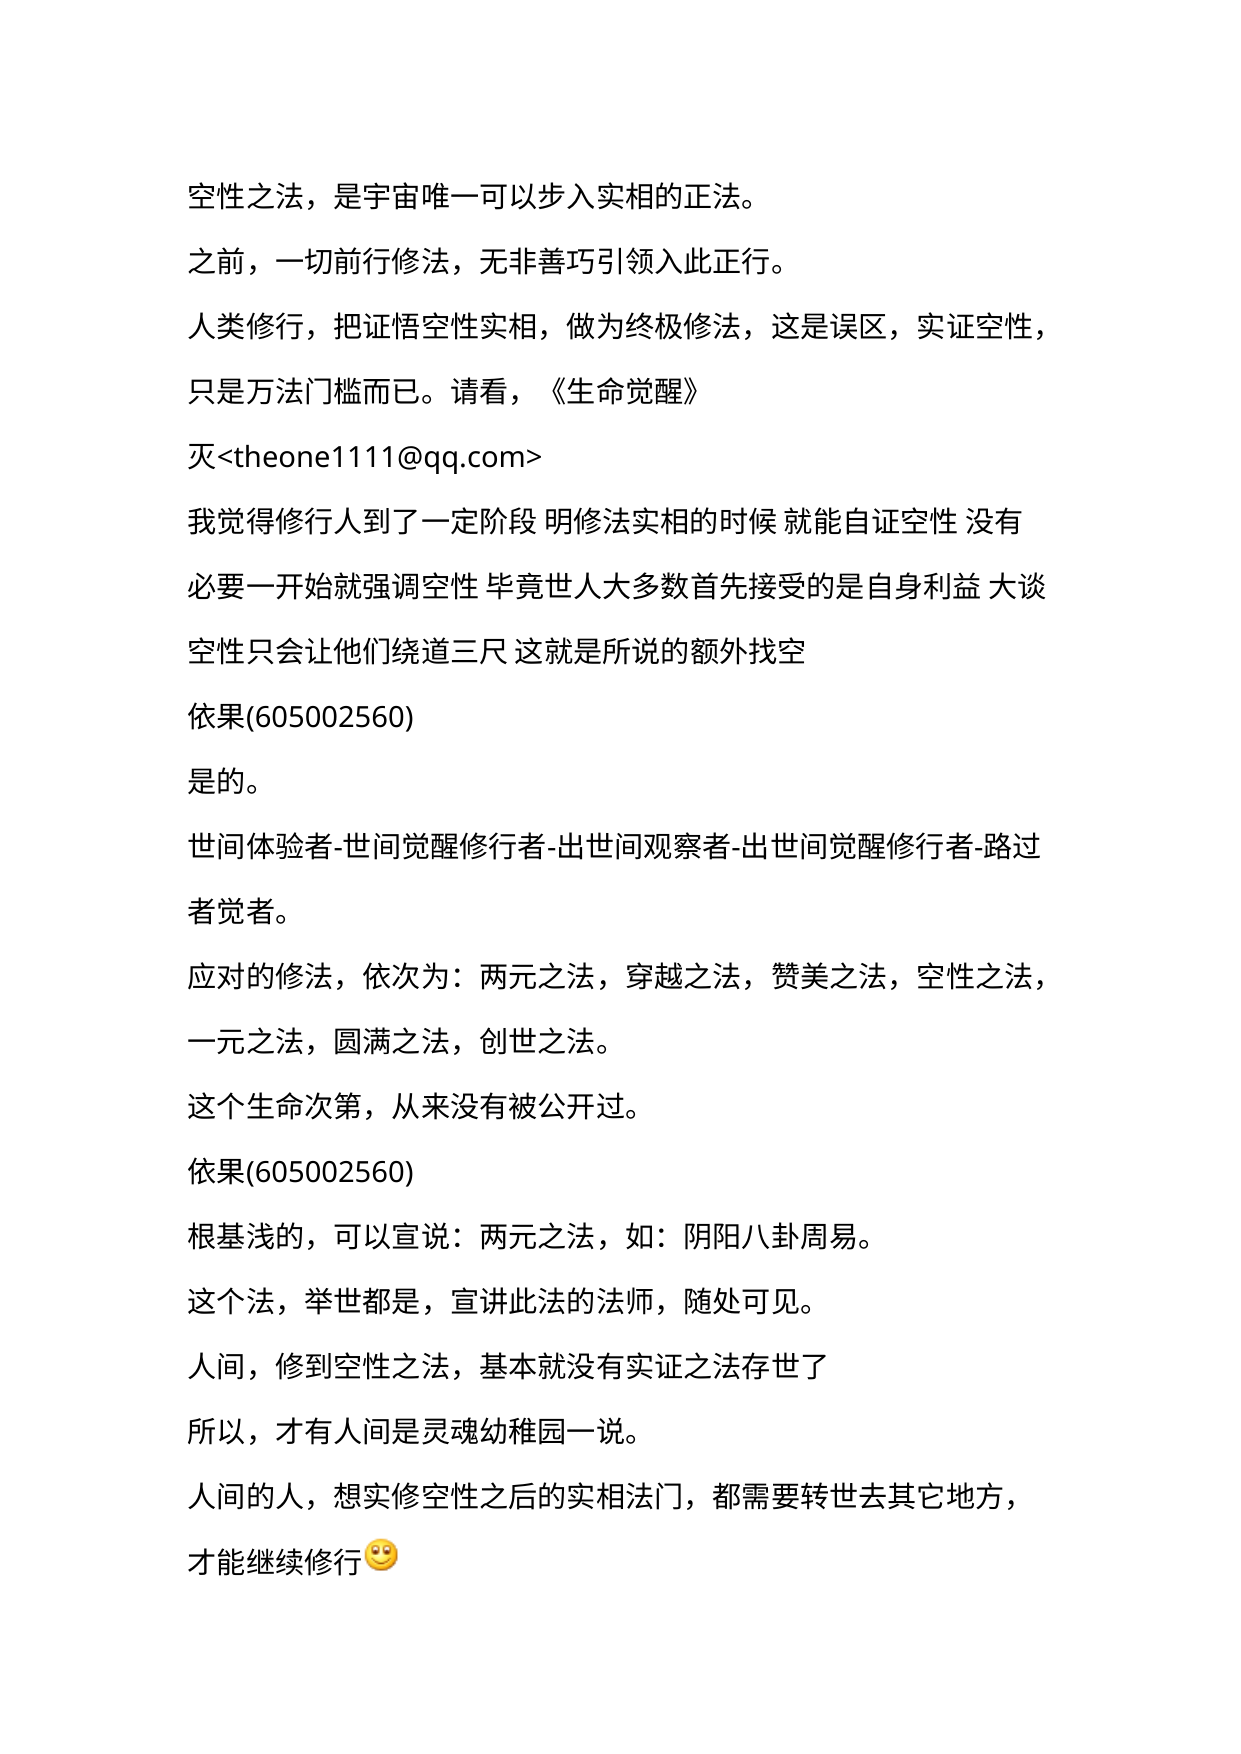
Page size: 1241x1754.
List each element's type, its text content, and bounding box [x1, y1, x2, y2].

text 依果(605002560) [187, 1137, 1053, 1202]
text 这个生命次第，从来没有被公开过。 [187, 1072, 1053, 1137]
text 之前，一切前行修法，无非善巧引领入此正行。 [187, 227, 1053, 292]
text 这个法，举世都是，宣讲此法的法师，随处可见。 [187, 1267, 1053, 1332]
text 应对的修法，依次为：两元之法，穿越之法，赞美之法，空性之法，一元之法，圆满之法，创世之法。 [187, 942, 1053, 1072]
text 所以，才有人间是灵魂幼稚园一说。 [187, 1397, 1053, 1462]
text 人类修行，把证悟空性实相，做为终极修法，这是误区，实证空性，只是万法门槛而已。请看，《生命觉醒》 [187, 292, 1053, 422]
text 是的。 [187, 747, 1053, 812]
text 空性之法，是宇宙唯一可以步入实相的正法。 [187, 162, 1053, 227]
text 根基浅的，可以宣说：两元之法，如：阴阳八卦周易。 [187, 1202, 1053, 1267]
text 我觉得修行人到了一定阶段 明修法实相的时候 就能自证空性 没有必要一开始就强调空性 毕竟世人大多数首先接受的是自身利益 大谈空性只会让他们绕道三尺 这就是所说的额外找空 [187, 487, 1053, 682]
text 人间的人，想实修空性之后的实相法门，都需要转世去其它地方，才能继续修行 [187, 1462, 1053, 1592]
text 灭<theone1111@qq.com> [187, 422, 1053, 487]
picture [362, 1536, 400, 1574]
text 世间体验者-世间觉醒修行者-出世间观察者-出世间觉醒修行者-路过者觉者。 [187, 812, 1053, 942]
text 依果(605002560) [187, 682, 1053, 747]
text 人间，修到空性之法，基本就没有实证之法存世了 [187, 1332, 1053, 1397]
